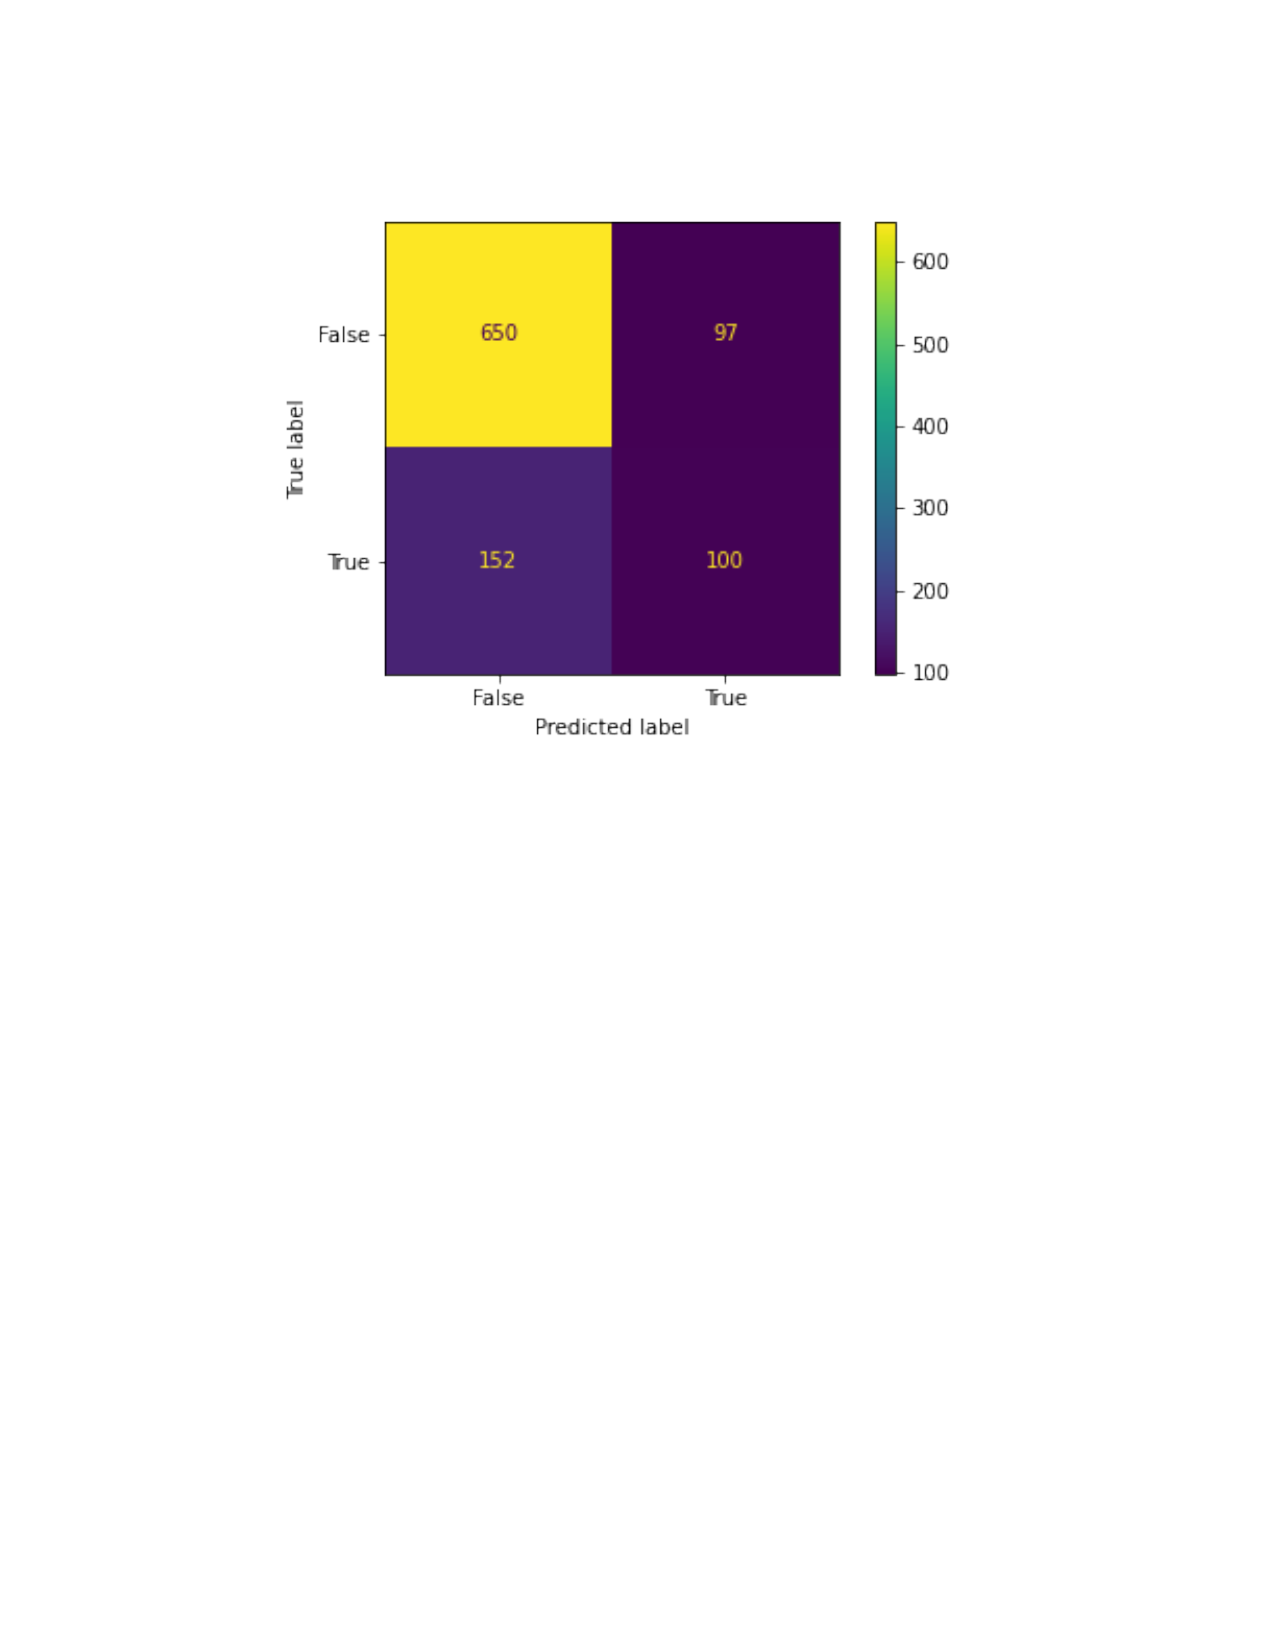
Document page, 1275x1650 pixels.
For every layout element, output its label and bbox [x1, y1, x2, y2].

picture [168, 150, 1069, 750]
